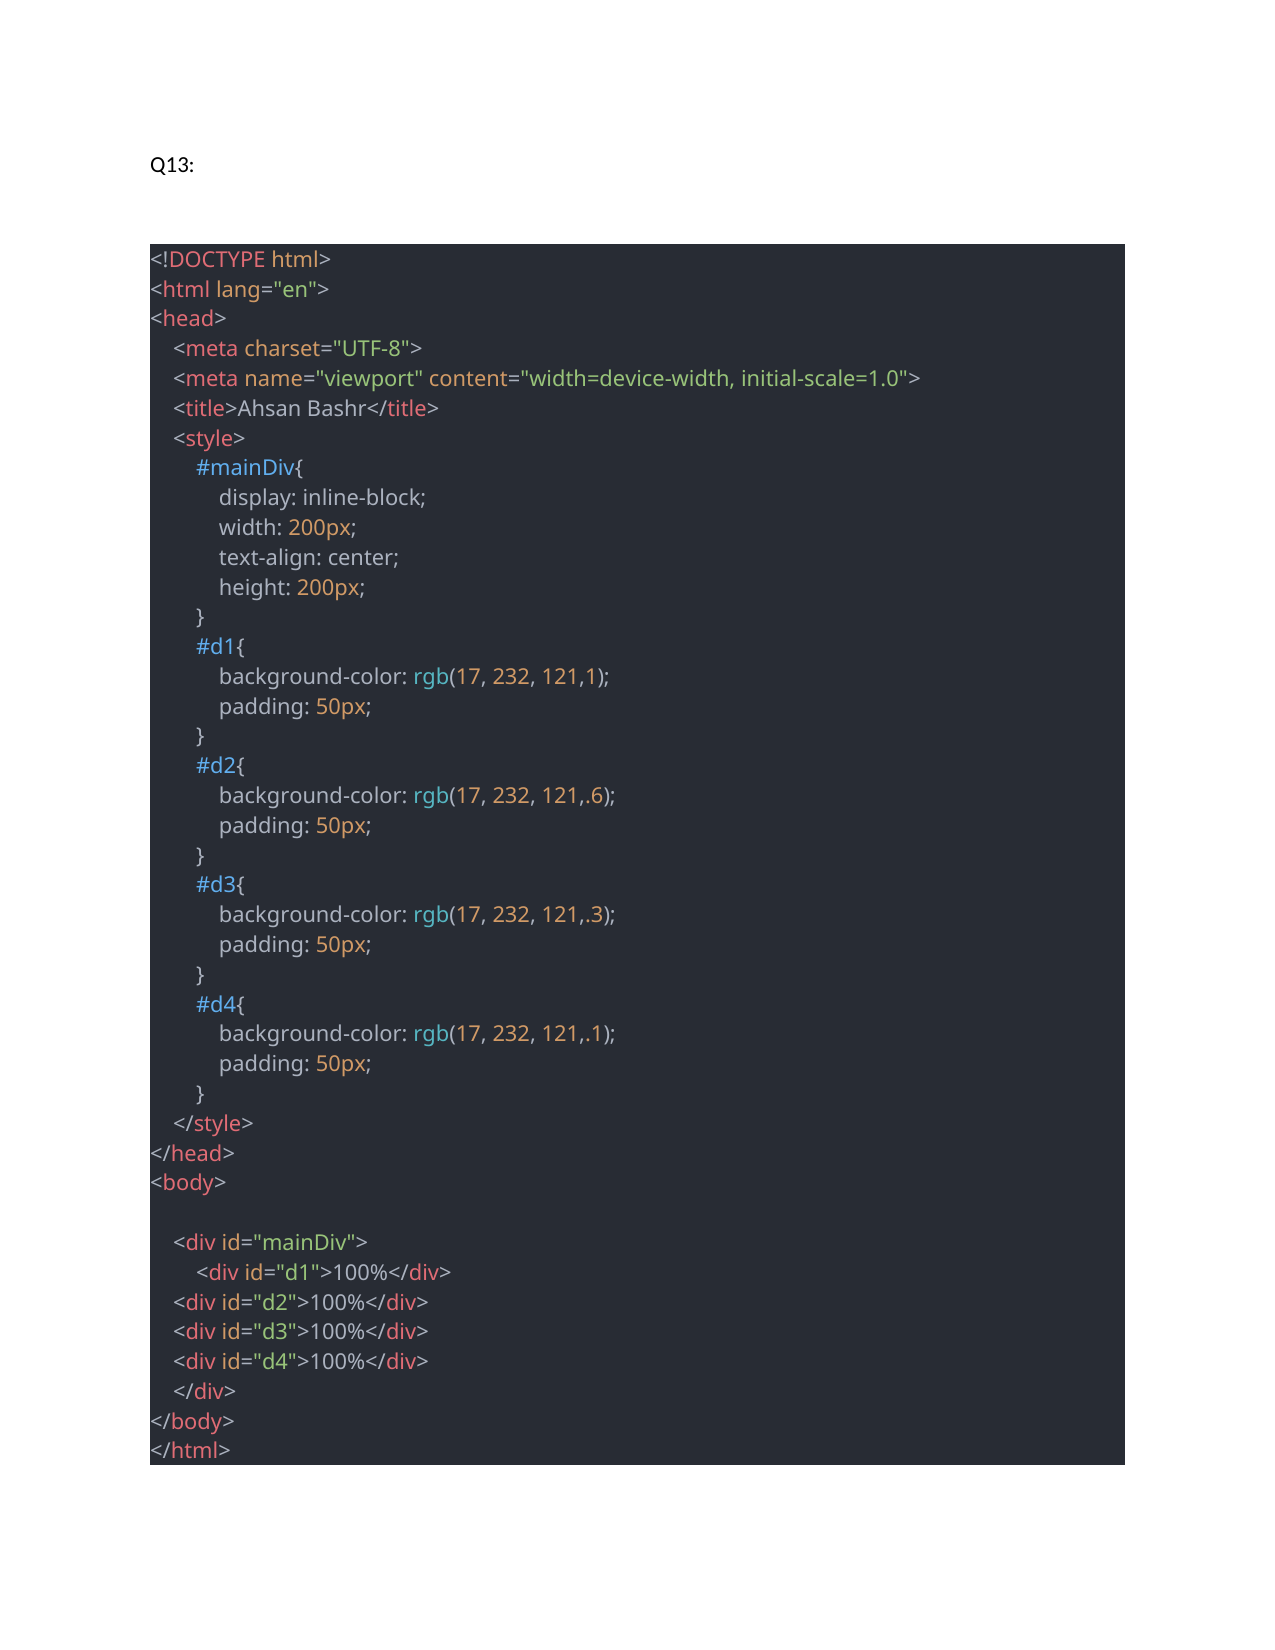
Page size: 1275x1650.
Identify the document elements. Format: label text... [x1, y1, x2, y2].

text background-color: rgb(17, 232, 121,.3); [150, 899, 1125, 929]
text <div id="d1">100%</div> [150, 1257, 1125, 1286]
text <body> [150, 1167, 1125, 1197]
text } [150, 720, 1125, 750]
text height: 200px; [150, 571, 1125, 601]
text Q13: [150, 150, 1125, 178]
text <head> [150, 303, 1125, 333]
text #d4{ [150, 988, 1125, 1018]
text background-color: rgb(17, 232, 121,1); [150, 661, 1125, 691]
text </html> [150, 1435, 1125, 1465]
text <title>Ahsan Bashr</title> [150, 393, 1125, 422]
text #mainDiv{ [150, 452, 1125, 482]
text <div id="d4">100%</div> [150, 1346, 1125, 1376]
text </head> [150, 1137, 1125, 1167]
text background-color: rgb(17, 232, 121,.1); [150, 1018, 1125, 1048]
text } [150, 839, 1125, 869]
text } [150, 601, 1125, 631]
text } [150, 1078, 1125, 1108]
text #d3{ [150, 869, 1125, 899]
text padding: 50px; [150, 810, 1125, 839]
text width: 200px; [150, 512, 1125, 542]
text text-align: center; [150, 542, 1125, 571]
text #d2{ [150, 750, 1125, 780]
text </body> [150, 1406, 1125, 1435]
text <div id="mainDiv"> [150, 1227, 1125, 1257]
text <meta charset="UTF-8"> [150, 333, 1125, 363]
text padding: 50px; [150, 1048, 1125, 1078]
text <html lang="en"> [150, 273, 1125, 303]
text </style> [150, 1108, 1125, 1137]
text <!DOCTYPE html> [150, 244, 1125, 273]
text display: inline-block; [150, 482, 1125, 512]
text <style> [150, 422, 1125, 452]
text background-color: rgb(17, 232, 121,.6); [150, 780, 1125, 810]
text #d1{ [150, 631, 1125, 661]
text <div id="d3">100%</div> [150, 1316, 1125, 1346]
text <div id="d2">100%</div> [150, 1286, 1125, 1316]
text padding: 50px; [150, 929, 1125, 959]
text </div> [150, 1376, 1125, 1406]
text } [150, 959, 1125, 988]
text padding: 50px; [150, 691, 1125, 720]
text <meta name="viewport" content="width=device-width, initial-scale=1.0"> [150, 363, 1125, 393]
